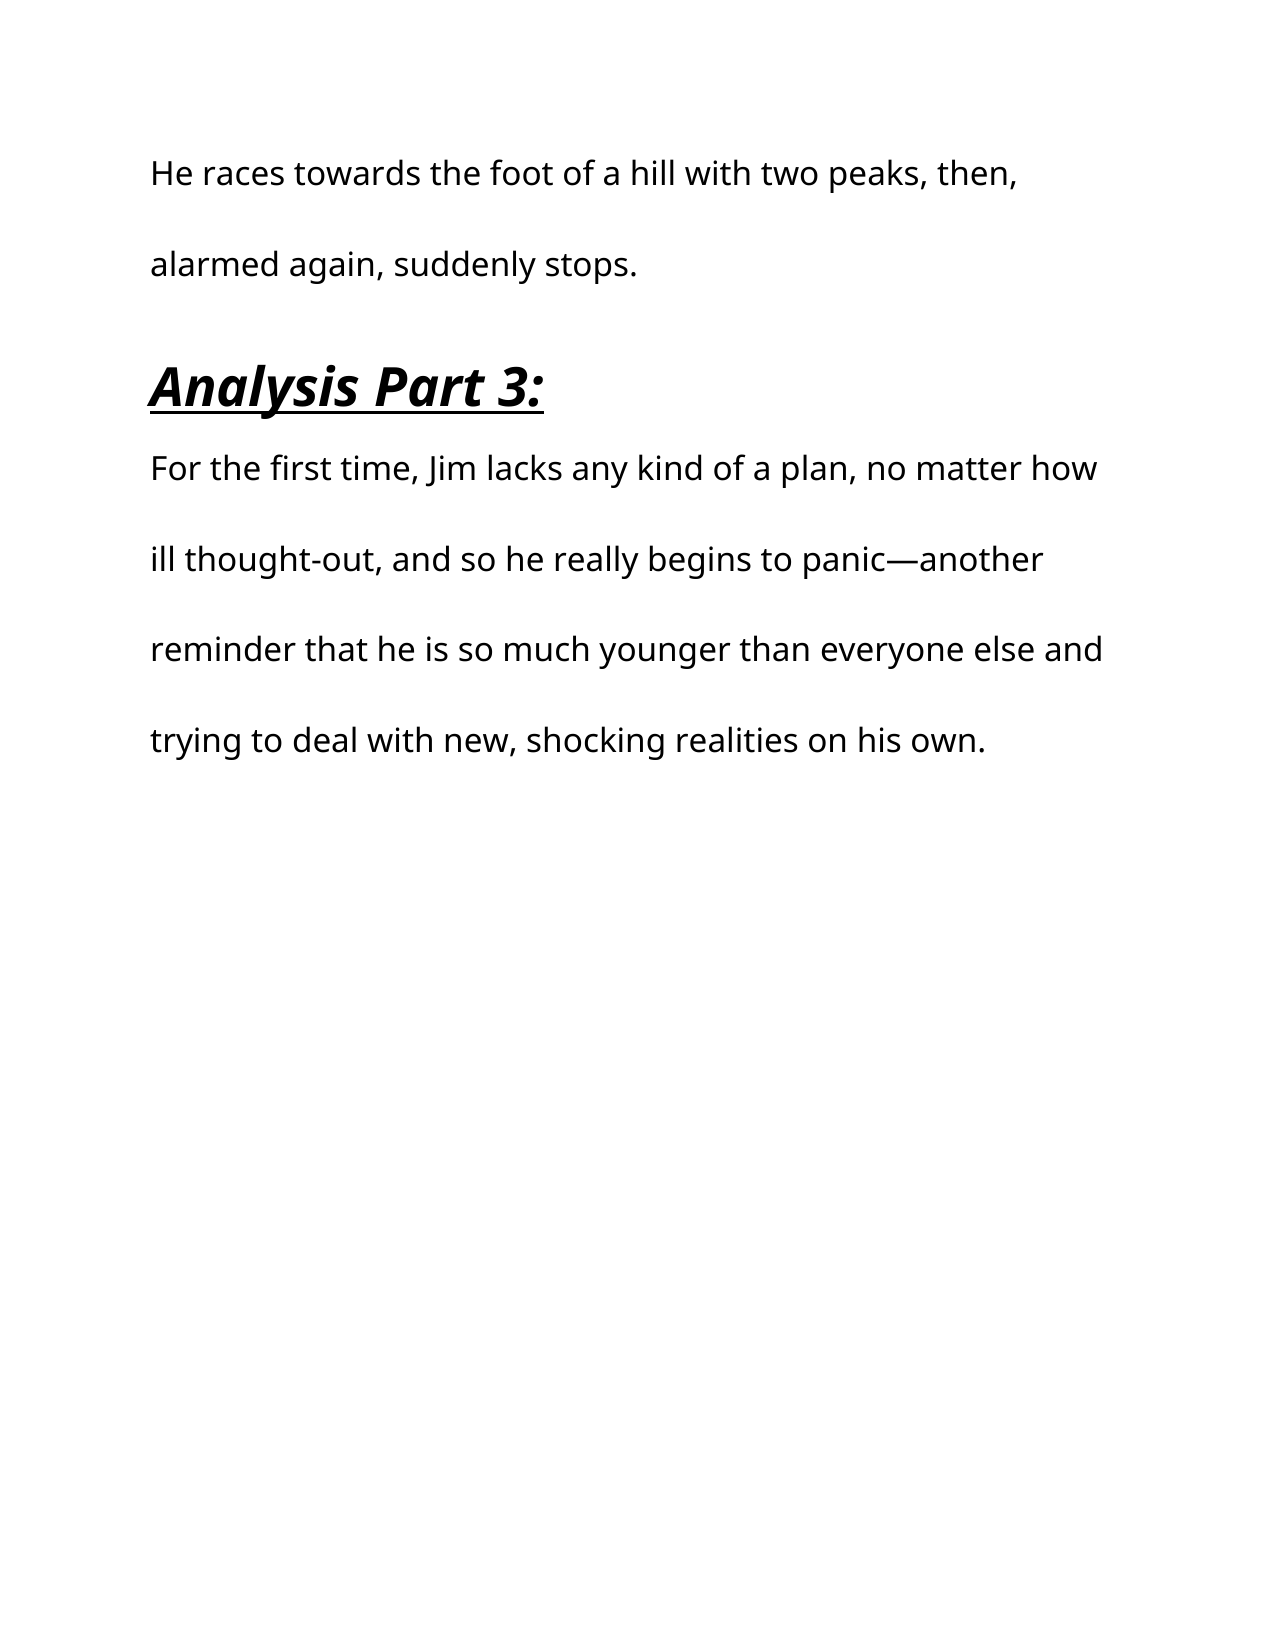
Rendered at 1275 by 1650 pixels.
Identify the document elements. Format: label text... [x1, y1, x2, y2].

text For the first time, Jim lacks any kind of a plan, no matter how ill thought-out, and so he really begins to panic—another reminder that he is so much younger than everyone else and trying to deal with new, shocking realities on his own. [150, 444, 1125, 762]
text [150, 150, 1125, 286]
text Analysis Part 3: [150, 348, 1125, 422]
